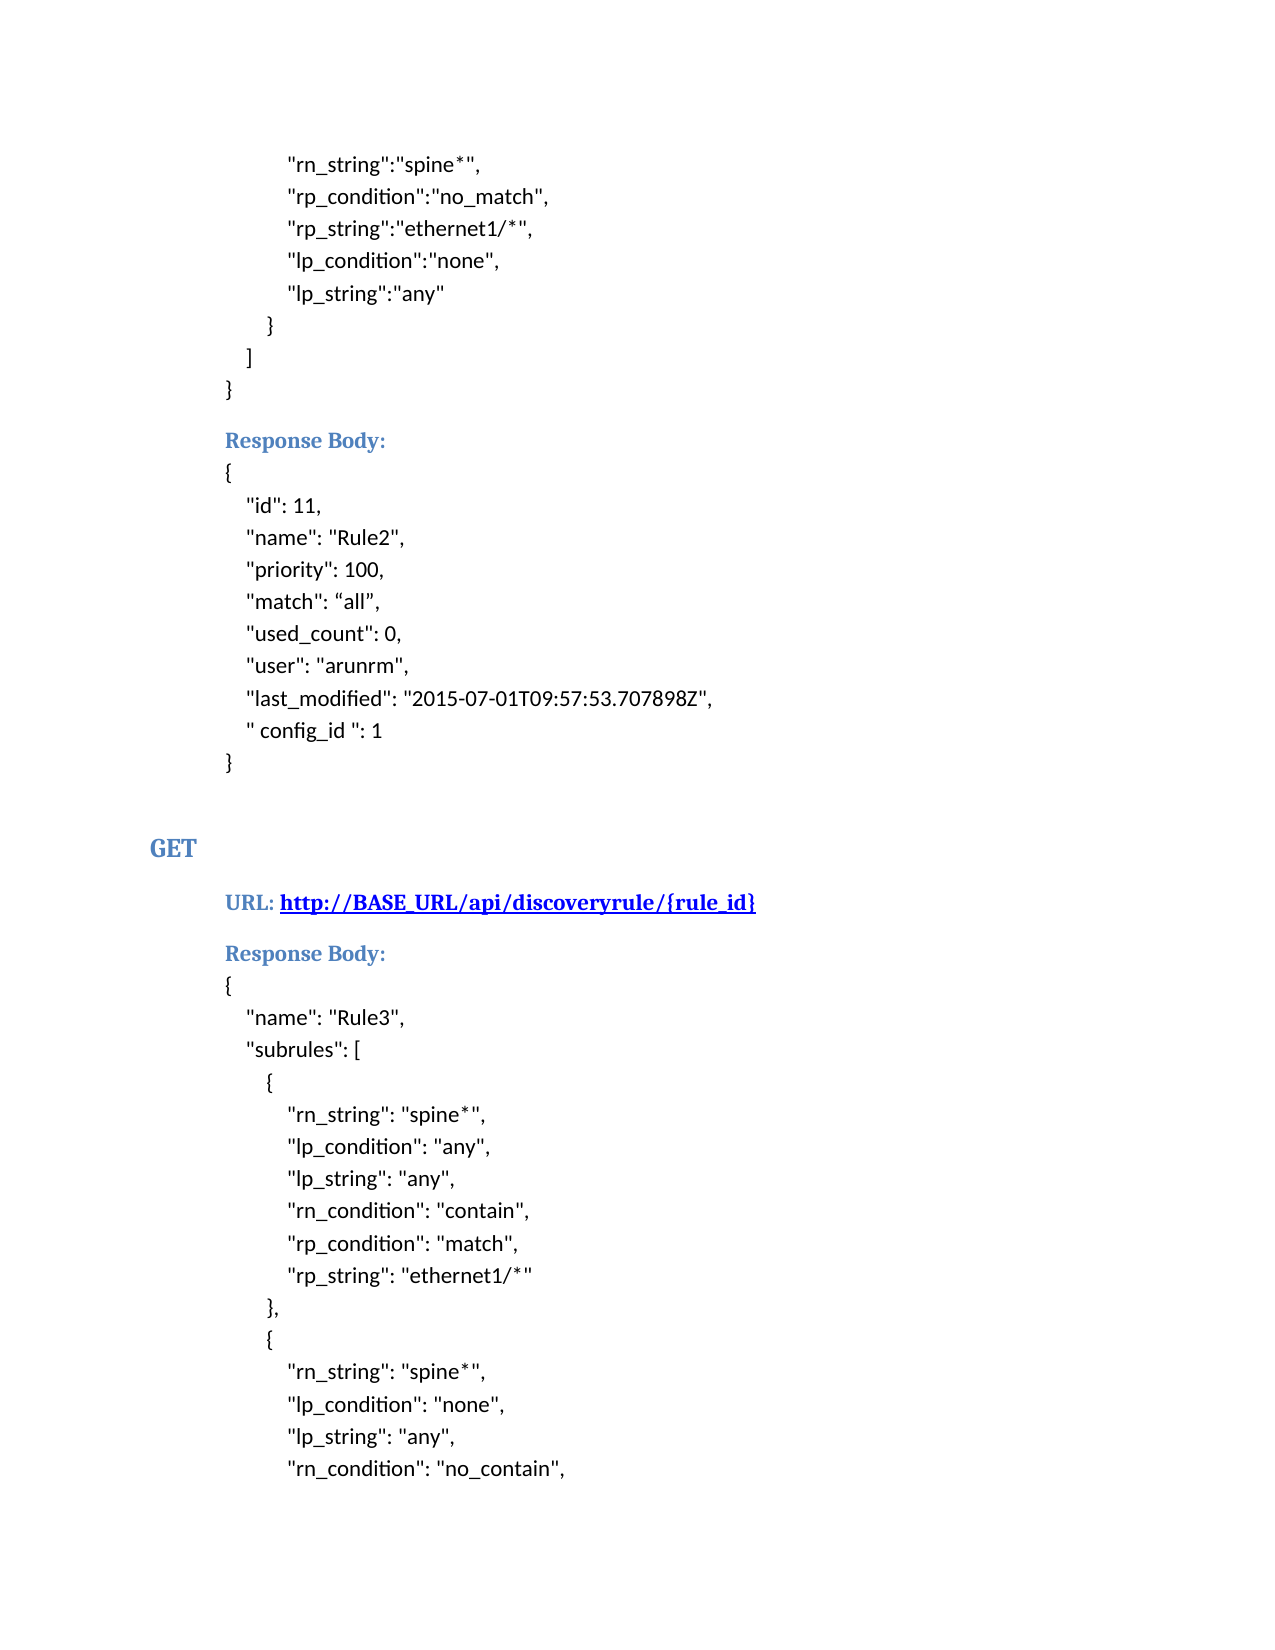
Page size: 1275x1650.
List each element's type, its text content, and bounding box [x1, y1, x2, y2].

text "id": 11, [225, 491, 1125, 519]
text "rn_condition": "contain", [225, 1197, 1125, 1224]
text "rp_string":"ethernet1/*", [225, 214, 1125, 242]
text }, [225, 1293, 1125, 1321]
text " config_id ": 1 [225, 716, 1125, 744]
subtitle GET [150, 833, 1125, 864]
text "match": “all”, [225, 587, 1125, 615]
text ] [225, 343, 1125, 371]
text "name": "Rule3", [225, 1003, 1125, 1031]
text } [225, 311, 1125, 339]
text "priority": 100, [225, 555, 1125, 583]
subtitle Response Body: [150, 428, 1125, 455]
text } [225, 748, 1125, 776]
text "subrules": [ [225, 1036, 1125, 1064]
text { [225, 971, 1125, 999]
text "lp_condition": "none", [225, 1390, 1125, 1418]
text "rp_string": "ethernet1/*" [225, 1261, 1125, 1289]
text "lp_string": "any", [225, 1422, 1125, 1450]
text "used_count": 0, [225, 619, 1125, 647]
text "lp_string":"any" [225, 279, 1125, 307]
text { [225, 1325, 1125, 1353]
text "rn_condition": "no_contain", [225, 1454, 1125, 1482]
text { [225, 1068, 1125, 1096]
text "rn_string":"spine*", [225, 150, 1125, 178]
text "user": "arunrm", [225, 652, 1125, 680]
subtitle Response Body: [150, 941, 1125, 967]
text { [225, 458, 1125, 487]
text "lp_condition":"none", [225, 247, 1125, 274]
text "rn_string": "spine*", [225, 1357, 1125, 1386]
text "rn_string": "spine*", [225, 1100, 1125, 1128]
text "name": "Rule2", [225, 523, 1125, 551]
text "lp_condition": "any", [225, 1132, 1125, 1160]
subtitle URL: http://BASE_URL/api/discoveryrule/{rule_id} [225, 890, 1125, 916]
text "last_modified": "2015-07-01T09:57:53.707898Z", [225, 684, 1125, 712]
text } [225, 375, 1125, 403]
text "rp_condition":"no_match", [225, 182, 1125, 210]
text "rp_condition": "match", [225, 1229, 1125, 1257]
text "lp_string": "any", [225, 1164, 1125, 1192]
